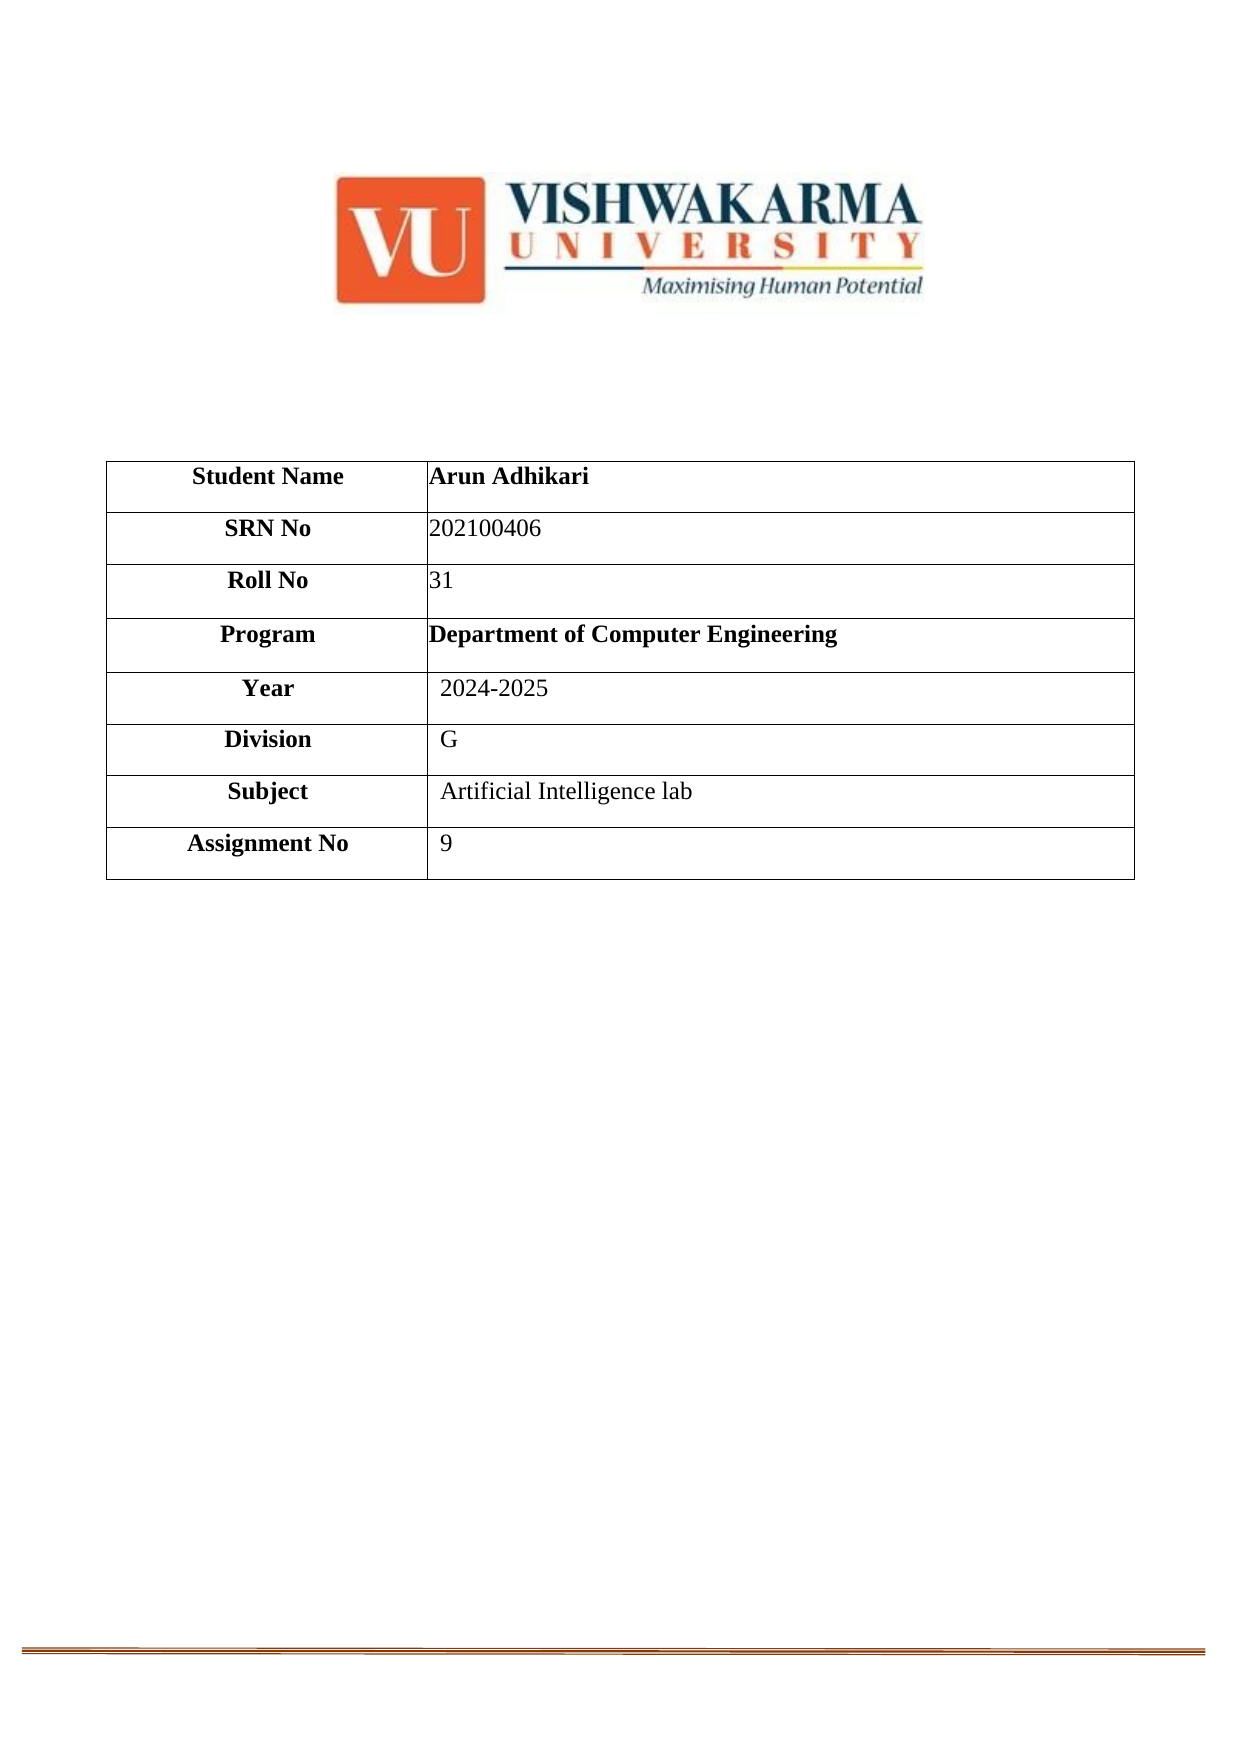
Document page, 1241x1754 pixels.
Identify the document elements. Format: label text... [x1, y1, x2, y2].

table_cell Year [107, 673, 427, 724]
table_header Student Name [107, 462, 427, 512]
table_cell Roll No [107, 565, 427, 618]
table_cell Subject [107, 776, 427, 827]
table_cell 202100406 [428, 513, 1134, 564]
table_cell Artificial Intelligence lab [428, 776, 1134, 827]
table_cell 2024-2025 [428, 673, 1134, 724]
table_cell Department of Computer Engineering [428, 619, 1134, 672]
table_cell Division [107, 725, 427, 775]
table_cell 9 [428, 828, 1134, 879]
table_cell Assignment No [107, 828, 427, 879]
table_cell 31 [428, 565, 1134, 618]
table_cell Program [107, 619, 427, 672]
table_header Arun Adhikari [428, 462, 1134, 512]
table_cell G [428, 725, 1134, 775]
picture [333, 172, 926, 316]
table_cell SRN No [107, 513, 427, 564]
